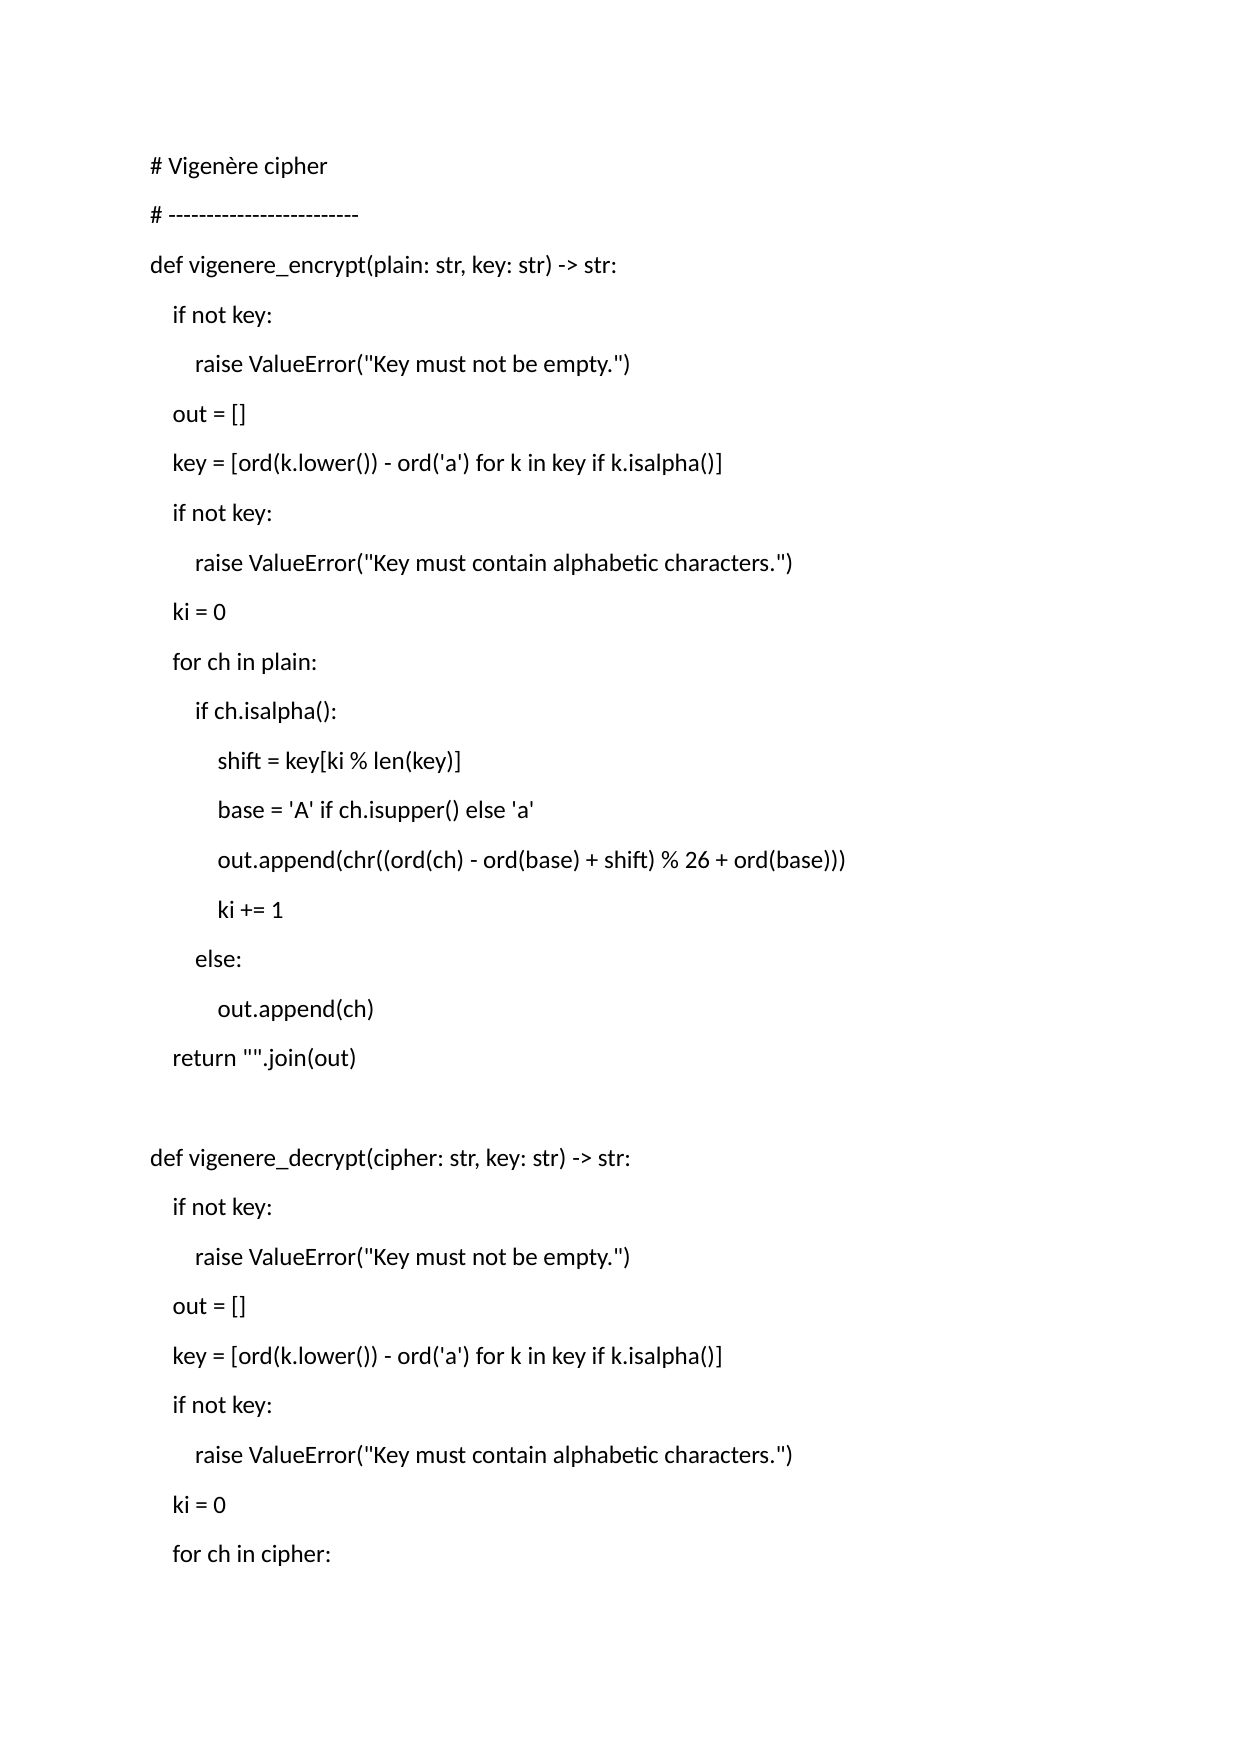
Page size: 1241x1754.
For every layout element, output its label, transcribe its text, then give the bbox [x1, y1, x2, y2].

text out.append(chr((ord(ch) - ord(base) + shift) % 26 + ord(base))) [150, 844, 1090, 875]
text raise ValueError("Key must contain alphabetic characters.") [150, 1439, 1090, 1470]
text if not key: [150, 299, 1090, 329]
text out = [] [150, 1290, 1090, 1321]
text out.append(ch) [150, 993, 1090, 1023]
text shift = key[ki % len(key)] [150, 745, 1090, 776]
text for ch in cipher: [150, 1538, 1090, 1569]
text raise ValueError("Key must not be empty.") [150, 348, 1090, 379]
text for ch in plain: [150, 646, 1090, 676]
text base = 'A' if ch.isupper() else 'a' [150, 794, 1090, 825]
text if not key: [150, 497, 1090, 528]
text out = [] [150, 398, 1090, 428]
text key = [ord(k.lower()) - ord('a') for k in key if k.isalpha()] [150, 1340, 1090, 1371]
text key = [ord(k.lower()) - ord('a') for k in key if k.isalpha()] [150, 447, 1090, 478]
text raise ValueError("Key must contain alphabetic characters.") [150, 547, 1090, 577]
text if not key: [150, 1191, 1090, 1222]
text # Vigenère cipher [150, 150, 1090, 181]
text # ------------------------- [150, 199, 1090, 230]
text ki += 1 [150, 894, 1090, 924]
text raise ValueError("Key must not be empty.") [150, 1241, 1090, 1271]
text return "".join(out) [150, 1042, 1090, 1073]
text if ch.isalpha(): [150, 695, 1090, 726]
text ki = 0 [150, 1489, 1090, 1519]
text ki = 0 [150, 596, 1090, 627]
text def vigenere_encrypt(plain: str, key: str) -> str: [150, 249, 1090, 280]
text if not key: [150, 1389, 1090, 1420]
text def vigenere_decrypt(cipher: str, key: str) -> str: [150, 1142, 1090, 1172]
text else: [150, 943, 1090, 974]
